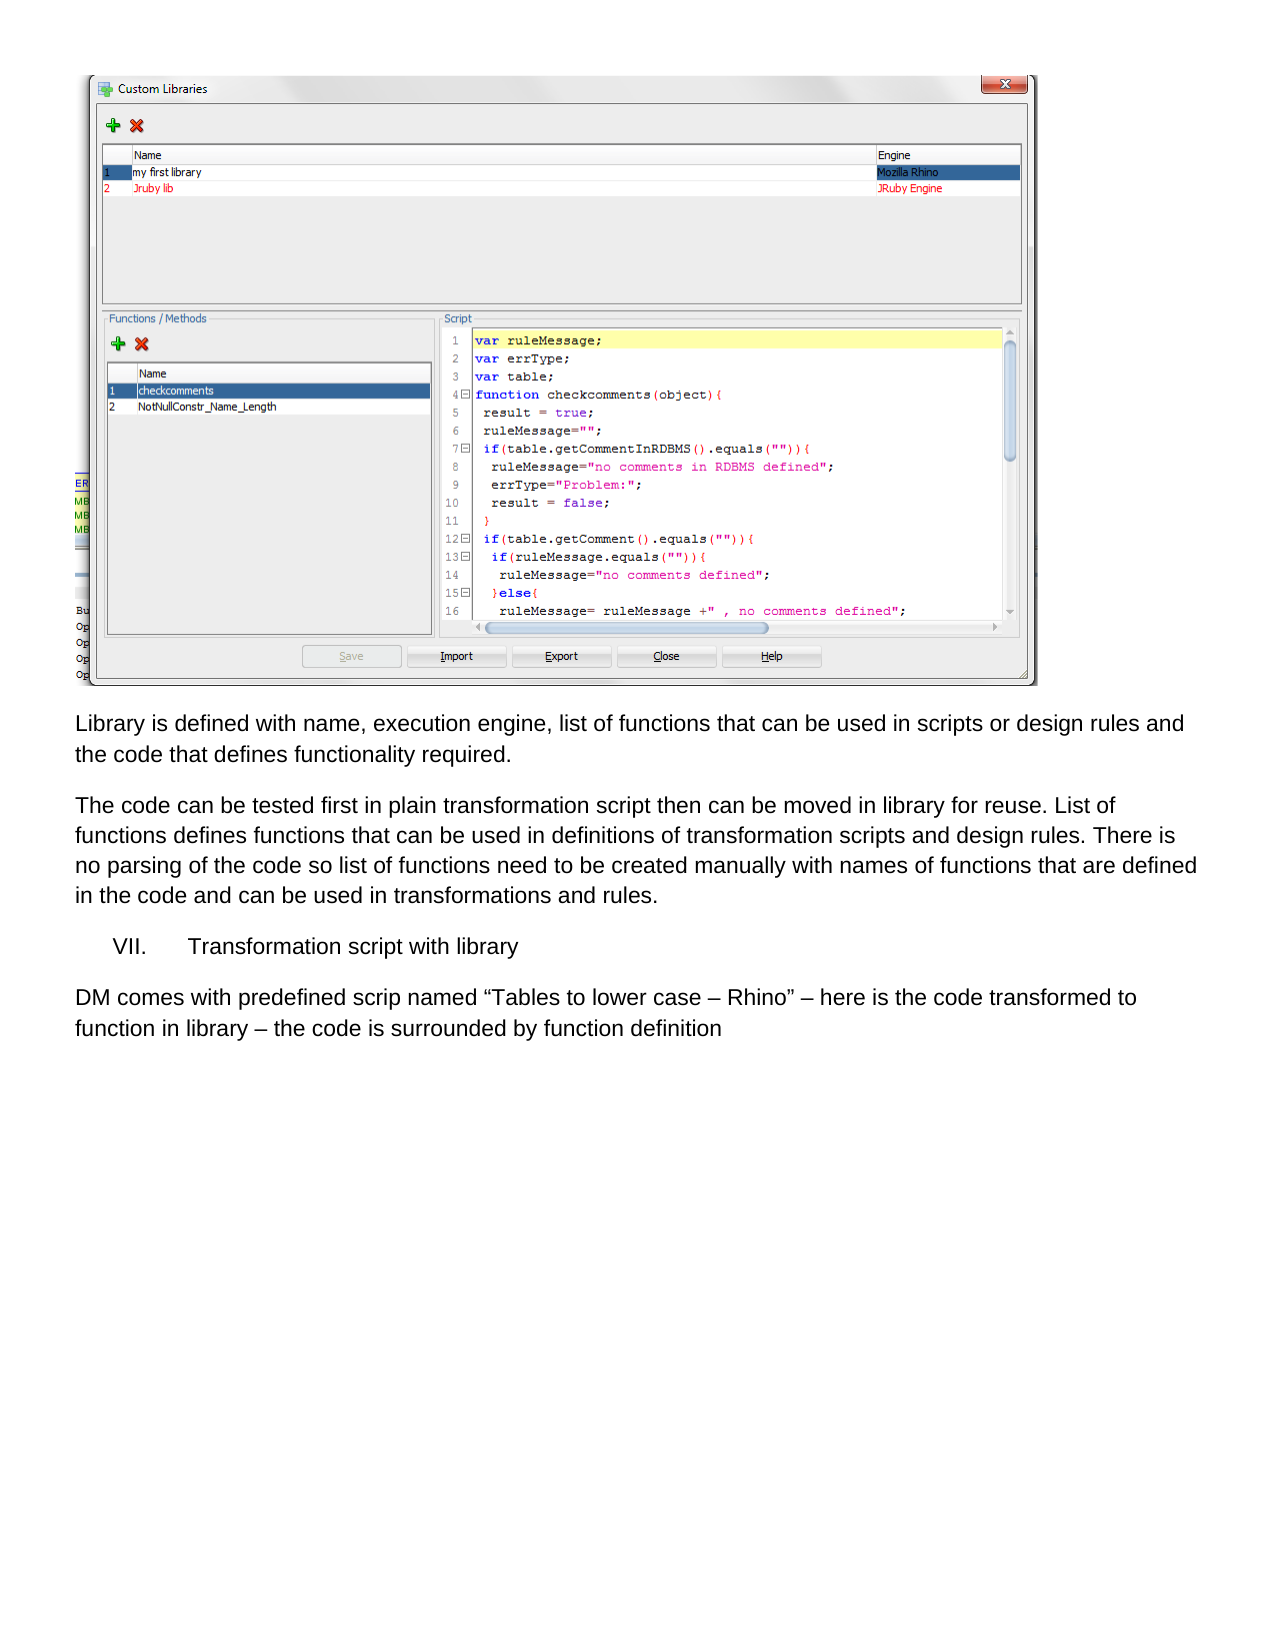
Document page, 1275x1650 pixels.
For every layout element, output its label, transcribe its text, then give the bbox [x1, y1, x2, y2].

list Transformation script with library [112, 933, 1200, 960]
picture [75, 75, 1038, 686]
text The code can be tested first in plain transformation script then can be moved in library for reuse. List of functions defines functions that can be used in definitions of transformation scripts and design rules. There is no parsing of the code so list of functions need to be created manually with names of functions that are defined in the code and can be used in transformations and rules. [75, 792, 1200, 909]
text DM comes with predefined scrip named “Tables to lower case – Rhino” – here is the code transformed to function in library – the code is surrounded by function definition [75, 984, 1200, 1041]
text Library is defined with name, execution engine, list of functions that can be used in scripts or design rules and the code that defines functionality required. [75, 710, 1200, 767]
